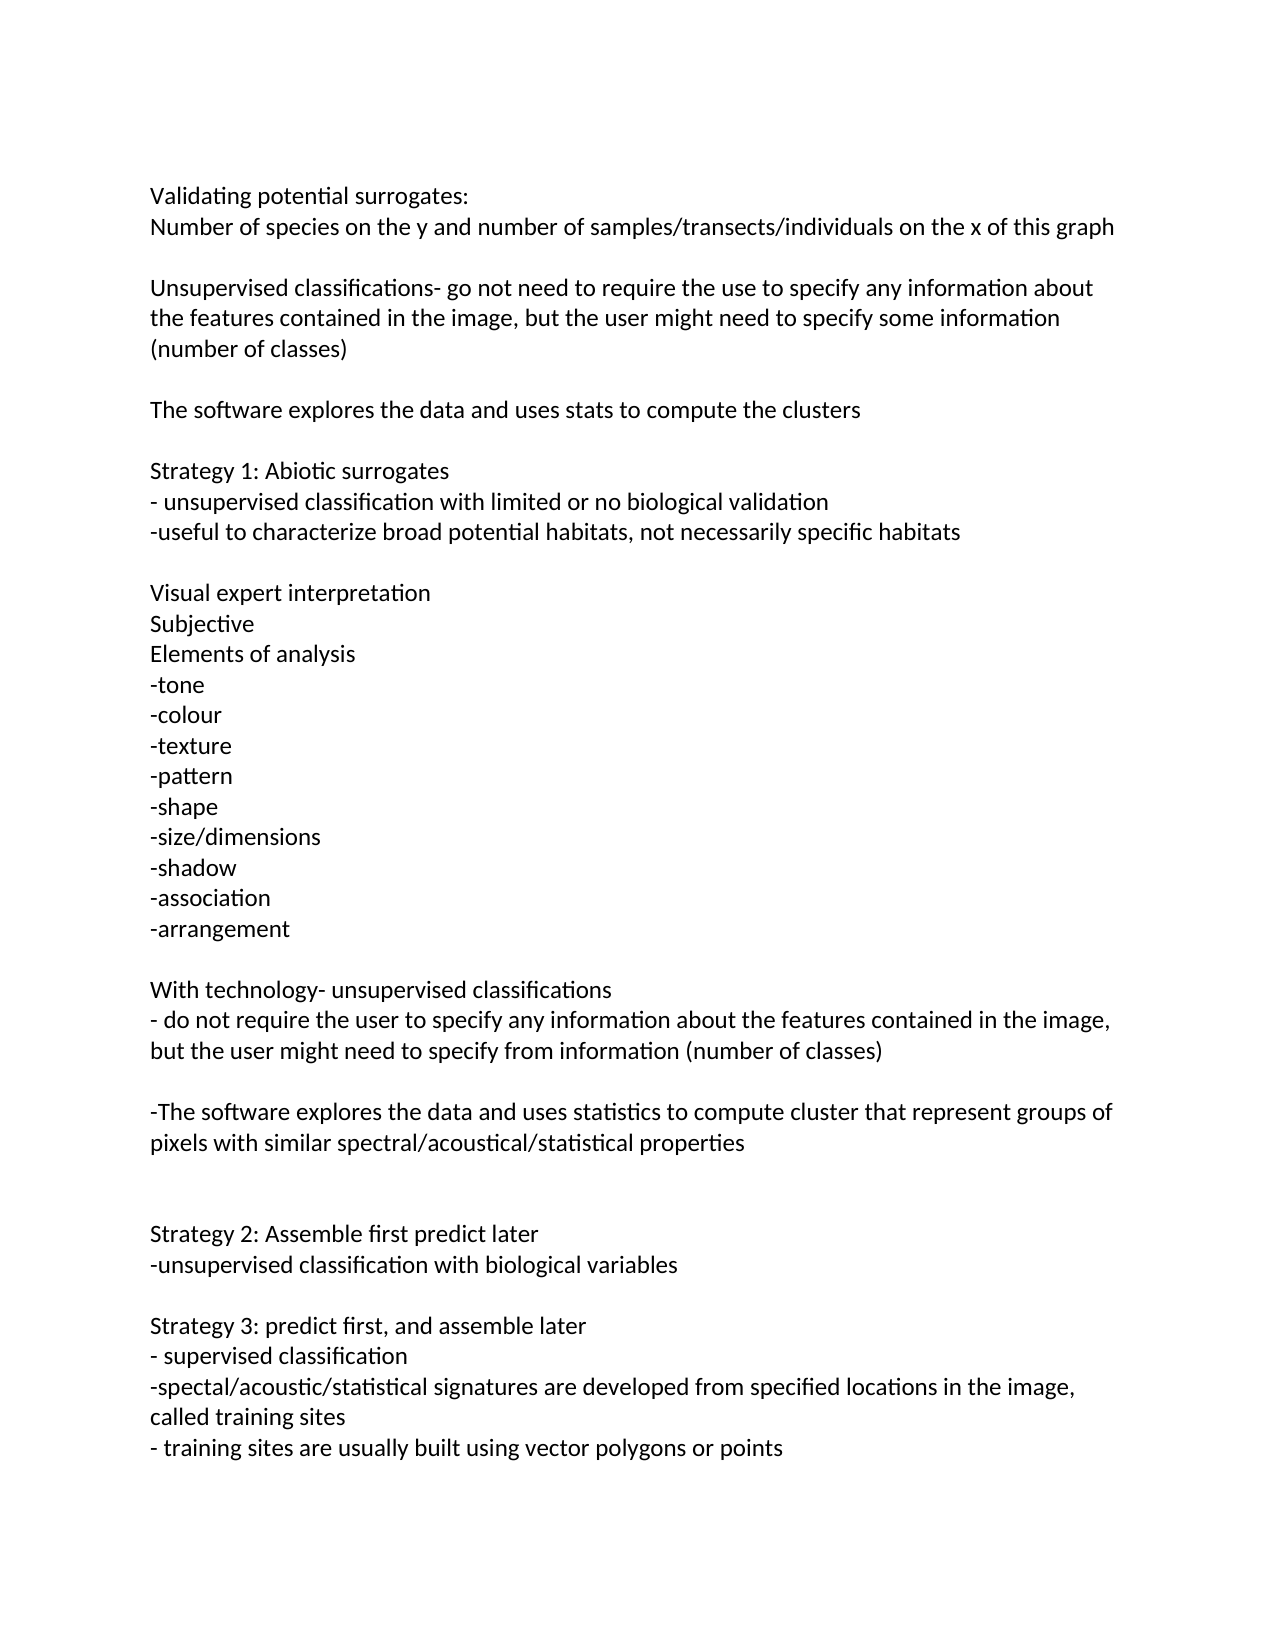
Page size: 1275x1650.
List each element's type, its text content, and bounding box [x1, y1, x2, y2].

text -useful to characterize broad potential habitats, not necessarily specific habitats [150, 516, 1125, 547]
text -tone [150, 669, 1125, 699]
text - do not require the user to specify any information about the features contained in the image, but the user might need to specify from information (number of classes) [150, 1004, 1125, 1066]
text Unsupervised classifications- go not need to require the use to specify any information about the features contained in the image, but the user might need to specify some information (number of classes) [150, 272, 1125, 364]
text Strategy 2: Assemble first predict later [150, 1218, 1125, 1249]
text -The software explores the data and uses statistics to compute cluster that represent groups of pixels with similar spectral/acoustical/statistical properties [150, 1096, 1125, 1157]
text -size/dimensions [150, 821, 1125, 852]
text -arrangement [150, 913, 1125, 943]
text -shadow [150, 852, 1125, 882]
text Visual expert interpretation [150, 577, 1125, 608]
text Elements of analysis [150, 638, 1125, 669]
text Strategy 1: Abiotic surrogates [150, 455, 1125, 486]
text -association [150, 882, 1125, 913]
text - unsupervised classification with limited or no biological validation [150, 486, 1125, 516]
text Validating potential surrogates: [150, 181, 1125, 211]
text -texture [150, 730, 1125, 760]
text Strategy 3: predict first, and assemble later [150, 1310, 1125, 1340]
text -pattern [150, 760, 1125, 791]
text -shape [150, 791, 1125, 821]
text -spectal/acoustic/statistical signatures are developed from specified locations in the image, called training sites [150, 1371, 1125, 1432]
text - supervised classification [150, 1340, 1125, 1371]
text -unsupervised classification with biological variables [150, 1249, 1125, 1279]
text The software explores the data and uses stats to compute the clusters [150, 394, 1125, 425]
text Number of species on the y and number of samples/transects/individuals on the x of this graph [150, 211, 1125, 242]
text - training sites are usually built using vector polygons or points [150, 1432, 1125, 1462]
text With technology- unsupervised classifications [150, 974, 1125, 1004]
text Subjective [150, 608, 1125, 638]
text -colour [150, 699, 1125, 730]
